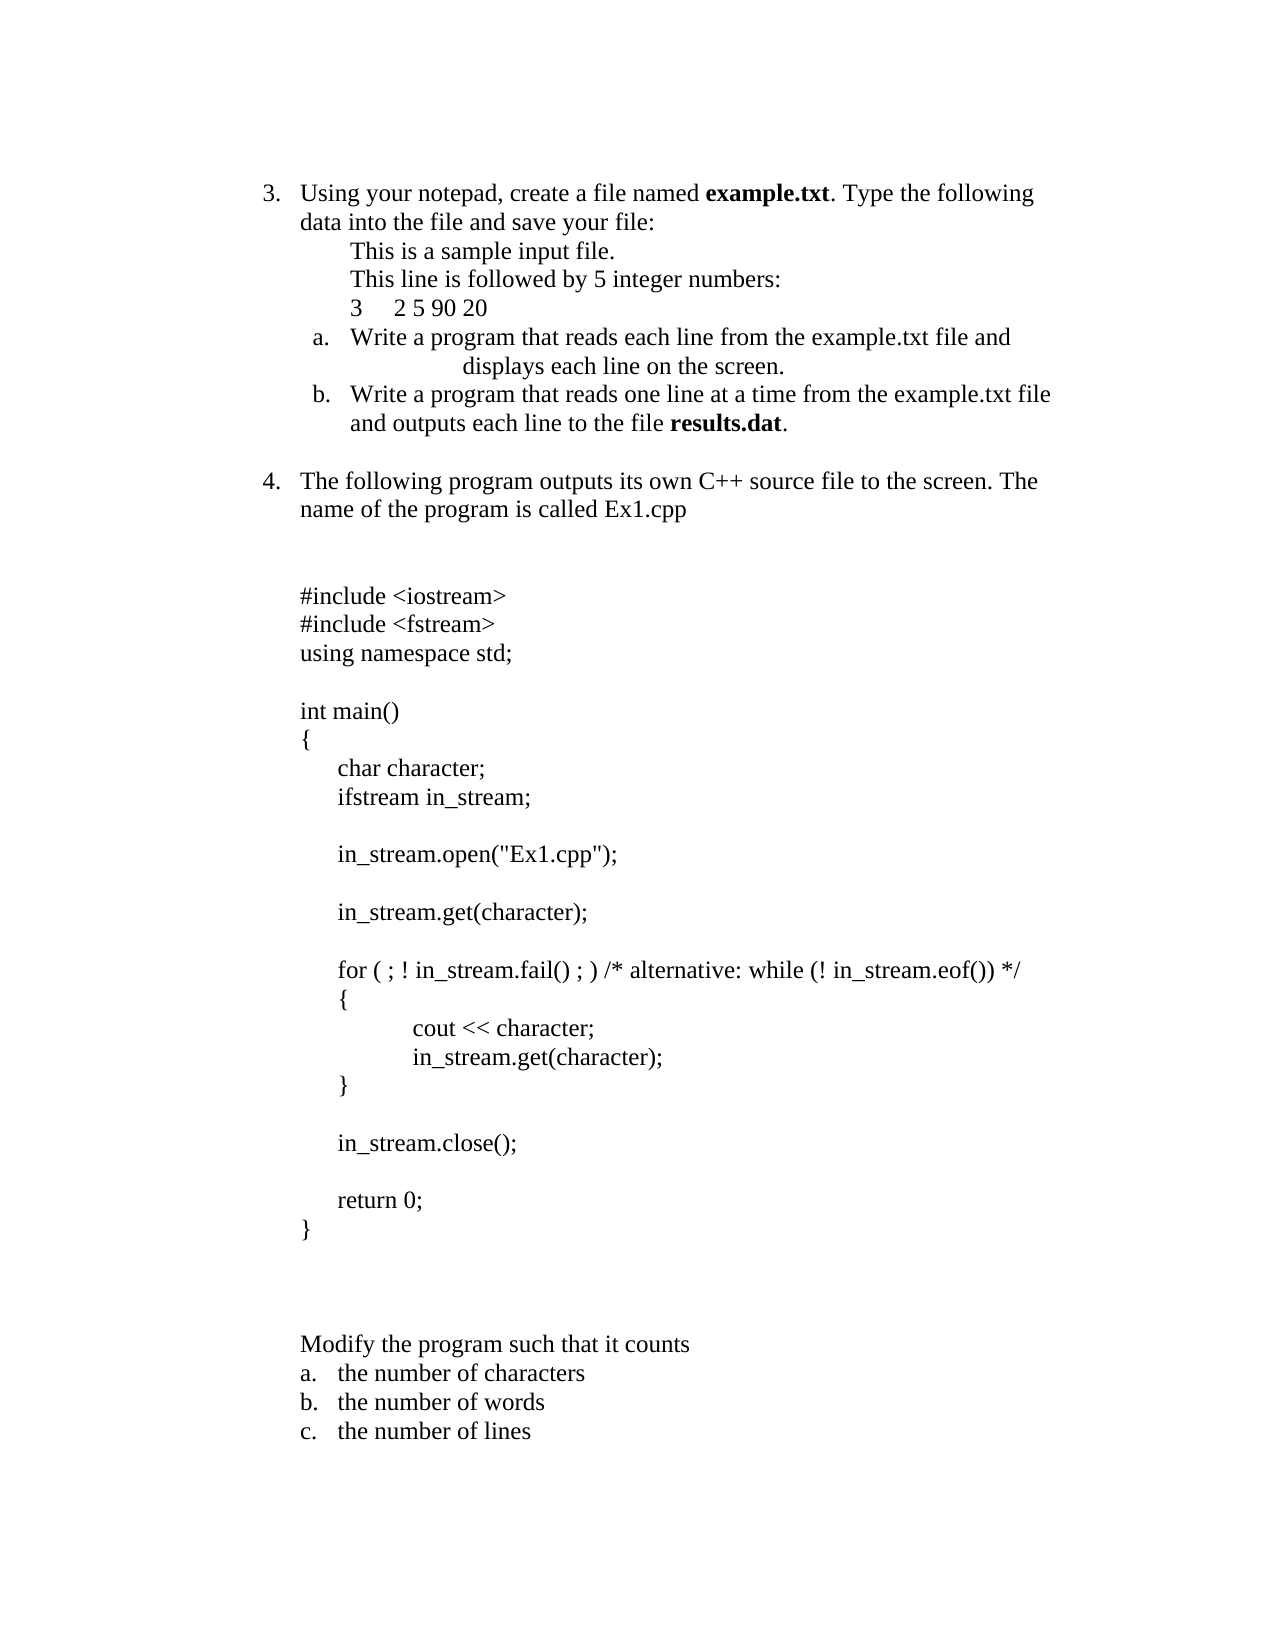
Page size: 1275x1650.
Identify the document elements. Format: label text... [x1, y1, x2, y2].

text { [300, 724, 1096, 753]
text Modify the program such that it counts [300, 1329, 1096, 1358]
text } [300, 1214, 1096, 1243]
list the number of characters [300, 1358, 1096, 1387]
text This line is followed by 5 integer numbers: 3 2 5 90 20 [350, 264, 781, 322]
list The following program outputs its own C++ source file to the screen. The name of the program is called Ex1.cpp [262, 466, 1039, 523]
list Write a program that reads each line from the example.txt file and displays each line on the screen. [312, 322, 1011, 379]
text { [337, 984, 1096, 1013]
text #include <fstream> using namespace std; [300, 609, 514, 667]
text for ( ; ! in_stream.fail() ; ) /* alternative: while (! in_stream.eof()) */ [337, 956, 1096, 984]
text char character; ifstream in_stream; [337, 753, 533, 811]
text return 0; [337, 1186, 1096, 1214]
text in_stream.close(); [337, 1128, 1096, 1157]
list the number of lines [300, 1416, 1096, 1444]
text } [337, 1071, 1096, 1099]
list Write a program that reads one line at a time from the example.txt file and outputs each line to the file results.dat. [312, 379, 1052, 437]
text #include <iostream> [300, 581, 1096, 609]
text int main() [300, 696, 1096, 724]
text in_stream.open("Ex1.cpp"); in_stream.get(character); [337, 839, 620, 926]
text This is a sample input file. [350, 236, 1096, 264]
list Using your notepad, create a file named example.txt. Type the following data into the file and save your file: [262, 178, 1082, 236]
text cout << character; in_stream.get(character); [412, 1013, 665, 1071]
list the number of words [300, 1387, 1096, 1416]
